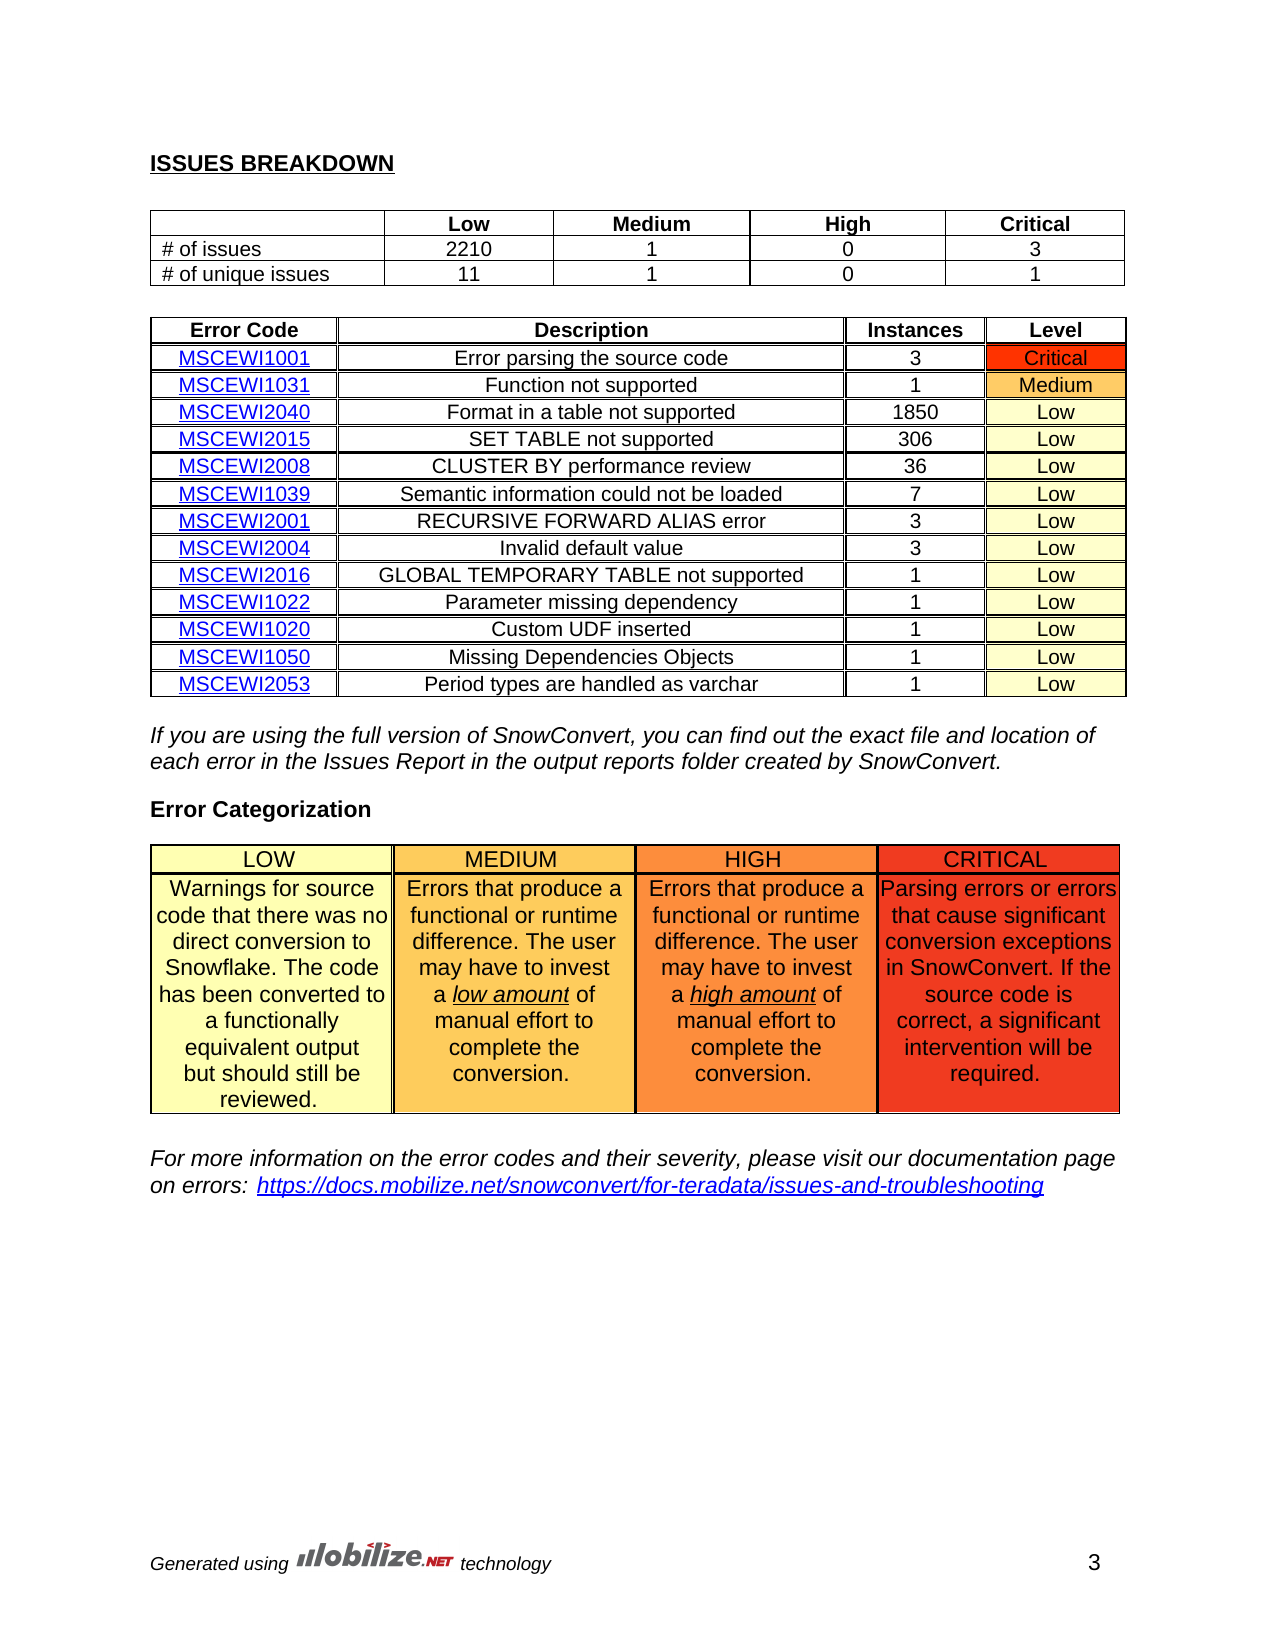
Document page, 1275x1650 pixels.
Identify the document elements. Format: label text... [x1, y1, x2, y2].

table_cell MSCEWI1020 [152, 618, 336, 641]
text Error Categorization [150, 796, 1125, 823]
table_cell 2210 [385, 236, 553, 260]
table_cell Low [987, 400, 1125, 424]
table_cell # of unique issues [151, 261, 384, 285]
table_header Low [385, 211, 553, 235]
table_cell MSCEWI2016 [152, 563, 336, 587]
table_cell 306 [847, 427, 984, 451]
table_header HIGH [637, 846, 876, 872]
table_cell Low [987, 590, 1125, 614]
table_cell Warnings for source code that there was no direct conversion to Snowflake. The code has been converted to a functionally equivalent output but should still be reviewed. [152, 875, 391, 1112]
table_cell Low [987, 454, 1125, 478]
table_cell 11 [385, 261, 553, 285]
table_header CRITICAL [879, 846, 1119, 872]
table_cell Low [987, 618, 1125, 641]
table_cell MSCEWI2004 [152, 536, 336, 560]
table_cell RECURSIVE FORWARD ALIAS error [339, 509, 843, 532]
table_cell 3 [946, 236, 1124, 260]
table_cell 0 [751, 236, 945, 260]
table_cell SET TABLE not supported [339, 427, 843, 451]
table_header Error Code [152, 318, 336, 342]
table_cell MSCEWI2040 [152, 400, 336, 424]
table_cell Errors that produce a functional or runtime difference. The user may have to invest a high amount of manual effort to complete the conversion. [637, 875, 876, 1112]
table_cell Low [987, 482, 1125, 505]
table_cell Parsing errors or errors that cause significant conversion exceptions in SnowConvert. If the source code is correct, a significant intervention will be required. [879, 875, 1119, 1112]
table_cell Errors that produce a functional or runtime difference. The user may have to invest a low amount of manual effort to complete the conversion. [395, 875, 634, 1112]
table_header Instances [847, 318, 984, 342]
table_cell Semantic information could not be loaded [339, 482, 843, 505]
table_cell MSCEWI1022 [152, 590, 336, 614]
table_cell Low [987, 509, 1125, 532]
table_header Description [339, 318, 843, 342]
table_cell Medium [987, 373, 1125, 397]
table_cell CLUSTER BY performance review [339, 454, 843, 478]
table_cell Critical [987, 346, 1125, 369]
table_cell 3 [847, 346, 984, 369]
table_cell MSCEWI2015 [152, 427, 336, 451]
table_cell 1 [847, 645, 984, 668]
table_header LOW [152, 846, 391, 872]
table_cell 36 [847, 454, 984, 478]
table_header Medium [554, 211, 749, 235]
table_cell Low [987, 563, 1125, 587]
table_cell Error parsing the source code [339, 346, 843, 369]
table_cell 1 [847, 618, 984, 641]
table_cell Low [987, 427, 1125, 451]
table_cell 1 [847, 590, 984, 614]
table_cell Missing Dependencies Objects [339, 645, 843, 668]
text ISSUES BREAKDOWN [150, 150, 1125, 176]
table_cell Period types are handled as varchar [339, 672, 843, 696]
table_cell 3 [847, 509, 984, 532]
table_cell Invalid default value [339, 536, 843, 560]
table_cell MSCEWI1031 [152, 373, 336, 397]
text For more information on the error codes and their severity, please visit our documentation page on errors: https://docs.mobilize.net/snowconvert/for-teradata/issues-and-troubleshooting [150, 1145, 1125, 1198]
table_cell 1 [554, 261, 749, 285]
table_cell MSCEWI2053 [152, 672, 336, 696]
table_cell MSCEWI2008 [152, 454, 336, 478]
table_cell Low [987, 645, 1125, 668]
text If you are using the full version of SnowConvert, you can find out the exact file and location of each error in the Issues Report in the output reports folder created by SnowConvert. [150, 722, 1125, 775]
table_cell 1 [847, 563, 984, 587]
table_cell MSCEWI1001 [152, 346, 336, 369]
table_cell 1 [946, 261, 1124, 285]
picture [290, 1536, 460, 1572]
table_cell 1 [847, 373, 984, 397]
table_cell Format in a table not supported [339, 400, 843, 424]
table_header Critical [946, 211, 1124, 235]
table_cell GLOBAL TEMPORARY TABLE not supported [339, 563, 843, 587]
table_cell 3 [847, 536, 984, 560]
table_cell MSCEWI2001 [152, 509, 336, 532]
table_cell Custom UDF inserted [339, 618, 843, 641]
table_cell Low [987, 672, 1125, 696]
table_cell # of issues [151, 236, 384, 260]
table_header MEDIUM [395, 846, 634, 872]
table_cell 1 [554, 236, 749, 260]
table_cell MSCEWI1039 [152, 482, 336, 505]
table_cell Parameter missing dependency [339, 590, 843, 614]
table_cell Function not supported [339, 373, 843, 397]
table_cell 0 [751, 261, 945, 285]
table_cell 1850 [847, 400, 984, 424]
table_header High [751, 211, 945, 235]
table_cell 1 [847, 672, 984, 696]
table_header Level [987, 318, 1125, 342]
table_cell Low [987, 536, 1125, 560]
table_cell 7 [847, 482, 984, 505]
table_header [151, 211, 384, 235]
table_cell MSCEWI1050 [152, 645, 336, 668]
